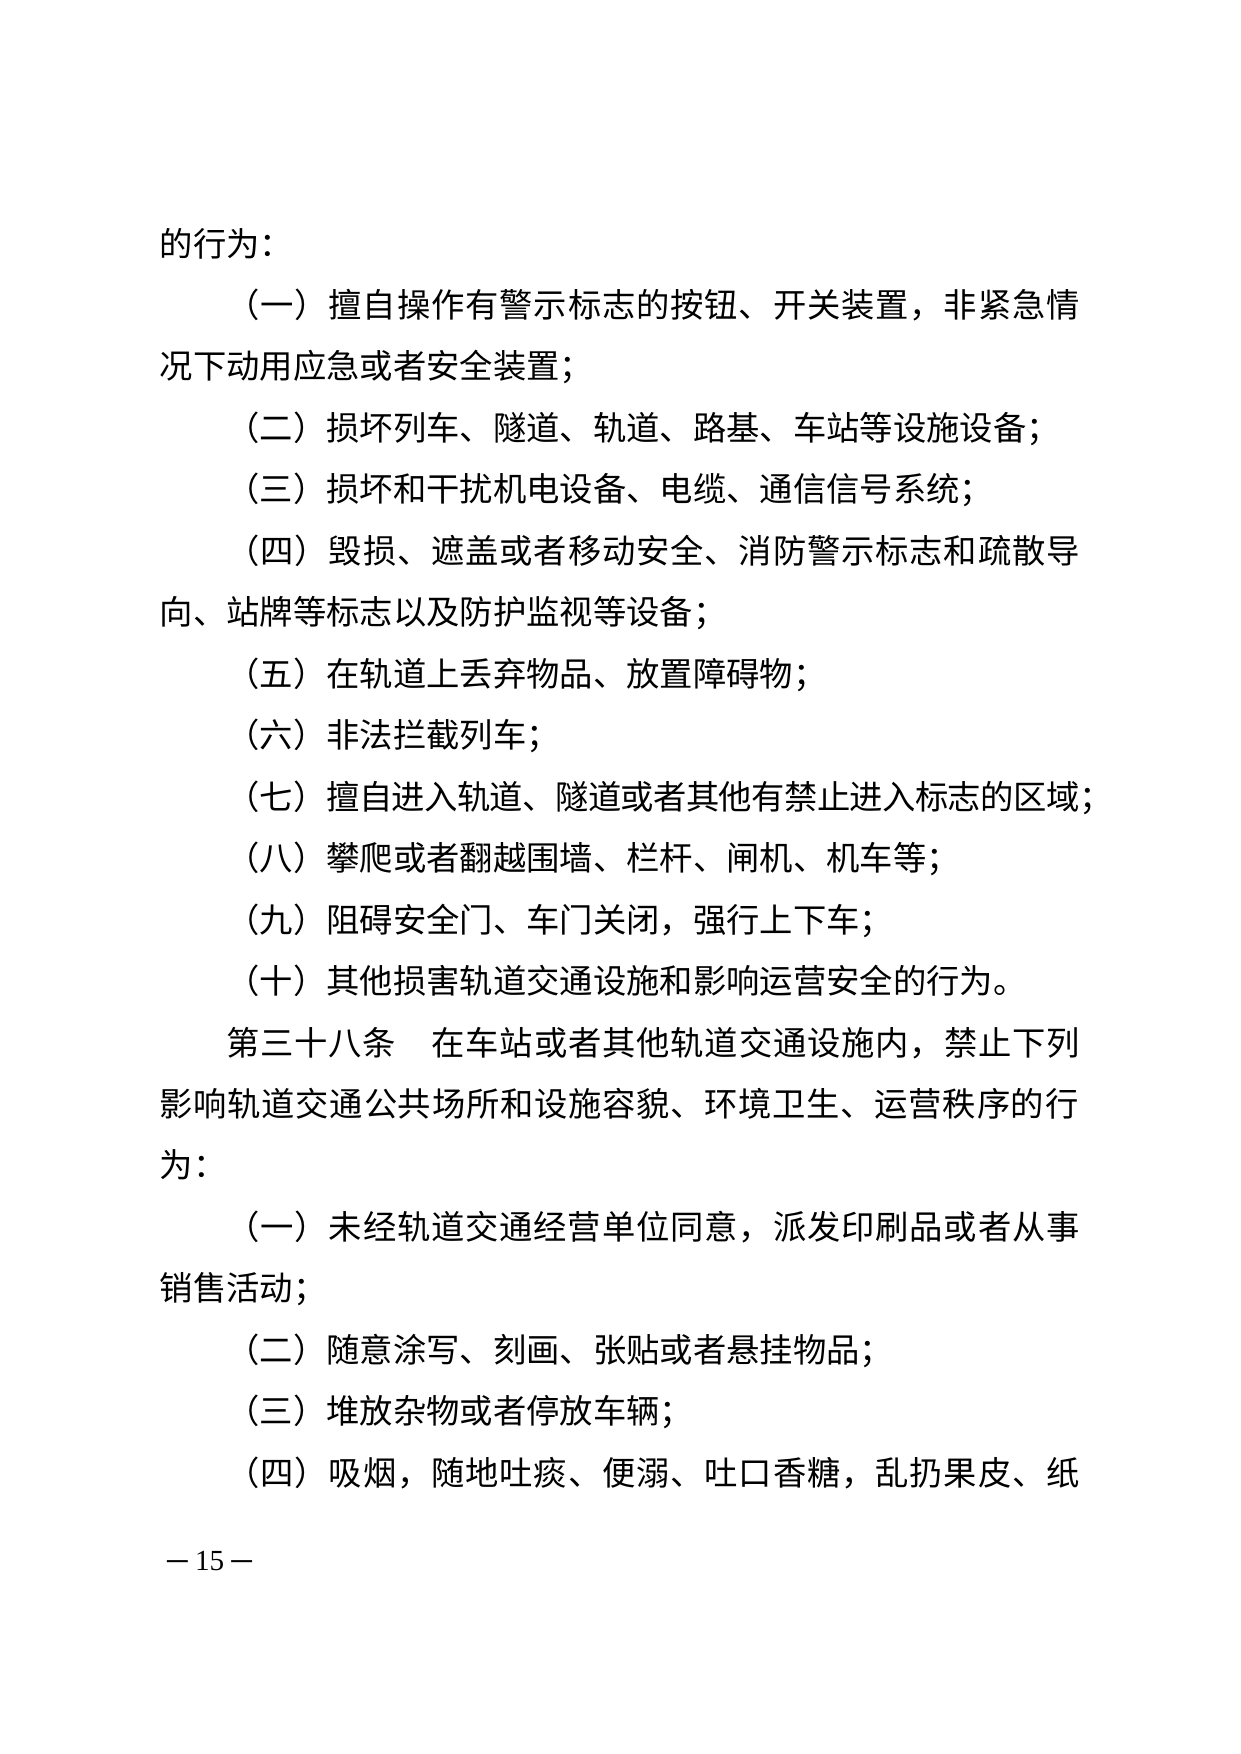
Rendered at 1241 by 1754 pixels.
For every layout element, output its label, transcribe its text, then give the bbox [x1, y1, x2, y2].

text （二）损坏列车、隧道、轨道、路基、车站等设施设备； [159, 391, 1081, 453]
text （一）擅自操作有警示标志的按钮、开关装置，非紧急情况下动用应急或者安全装置； [159, 268, 1081, 391]
text （五）在轨道上丢弃物品、放置障碍物； [159, 637, 1081, 698]
text （三）堆放杂物或者停放车辆； [159, 1374, 1081, 1436]
text （一）未经轨道交通经营单位同意，派发印刷品或者从事销售活动； [159, 1190, 1081, 1313]
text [159, 1436, 1081, 1497]
text （七）擅自进入轨道、隧道或者其他有禁止进入标志的区域； [159, 760, 1081, 821]
text （六）非法拦截列车； [159, 698, 1081, 760]
text 第三十八条 在车站或者其他轨道交通设施内，禁止下列影响轨道交通公共场所和设施容貌、环境卫生、运营秩序的行为： [159, 1006, 1081, 1190]
text （三）损坏和干扰机电设备、电缆、通信信号系统； [159, 453, 1081, 514]
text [159, 207, 1081, 268]
text （八）攀爬或者翻越围墙、栏杆、闸机、机车等； [159, 821, 1081, 883]
text （九）阻碍安全门、车门关闭，强行上下车； [159, 883, 1081, 944]
text （四）毁损、遮盖或者移动安全、消防警示标志和疏散导向、站牌等标志以及防护监视等设备； [159, 514, 1081, 637]
text （二）随意涂写、刻画、张贴或者悬挂物品； [159, 1313, 1081, 1374]
text （十）其他损害轨道交通设施和影响运营安全的行为。 [159, 944, 1081, 1006]
